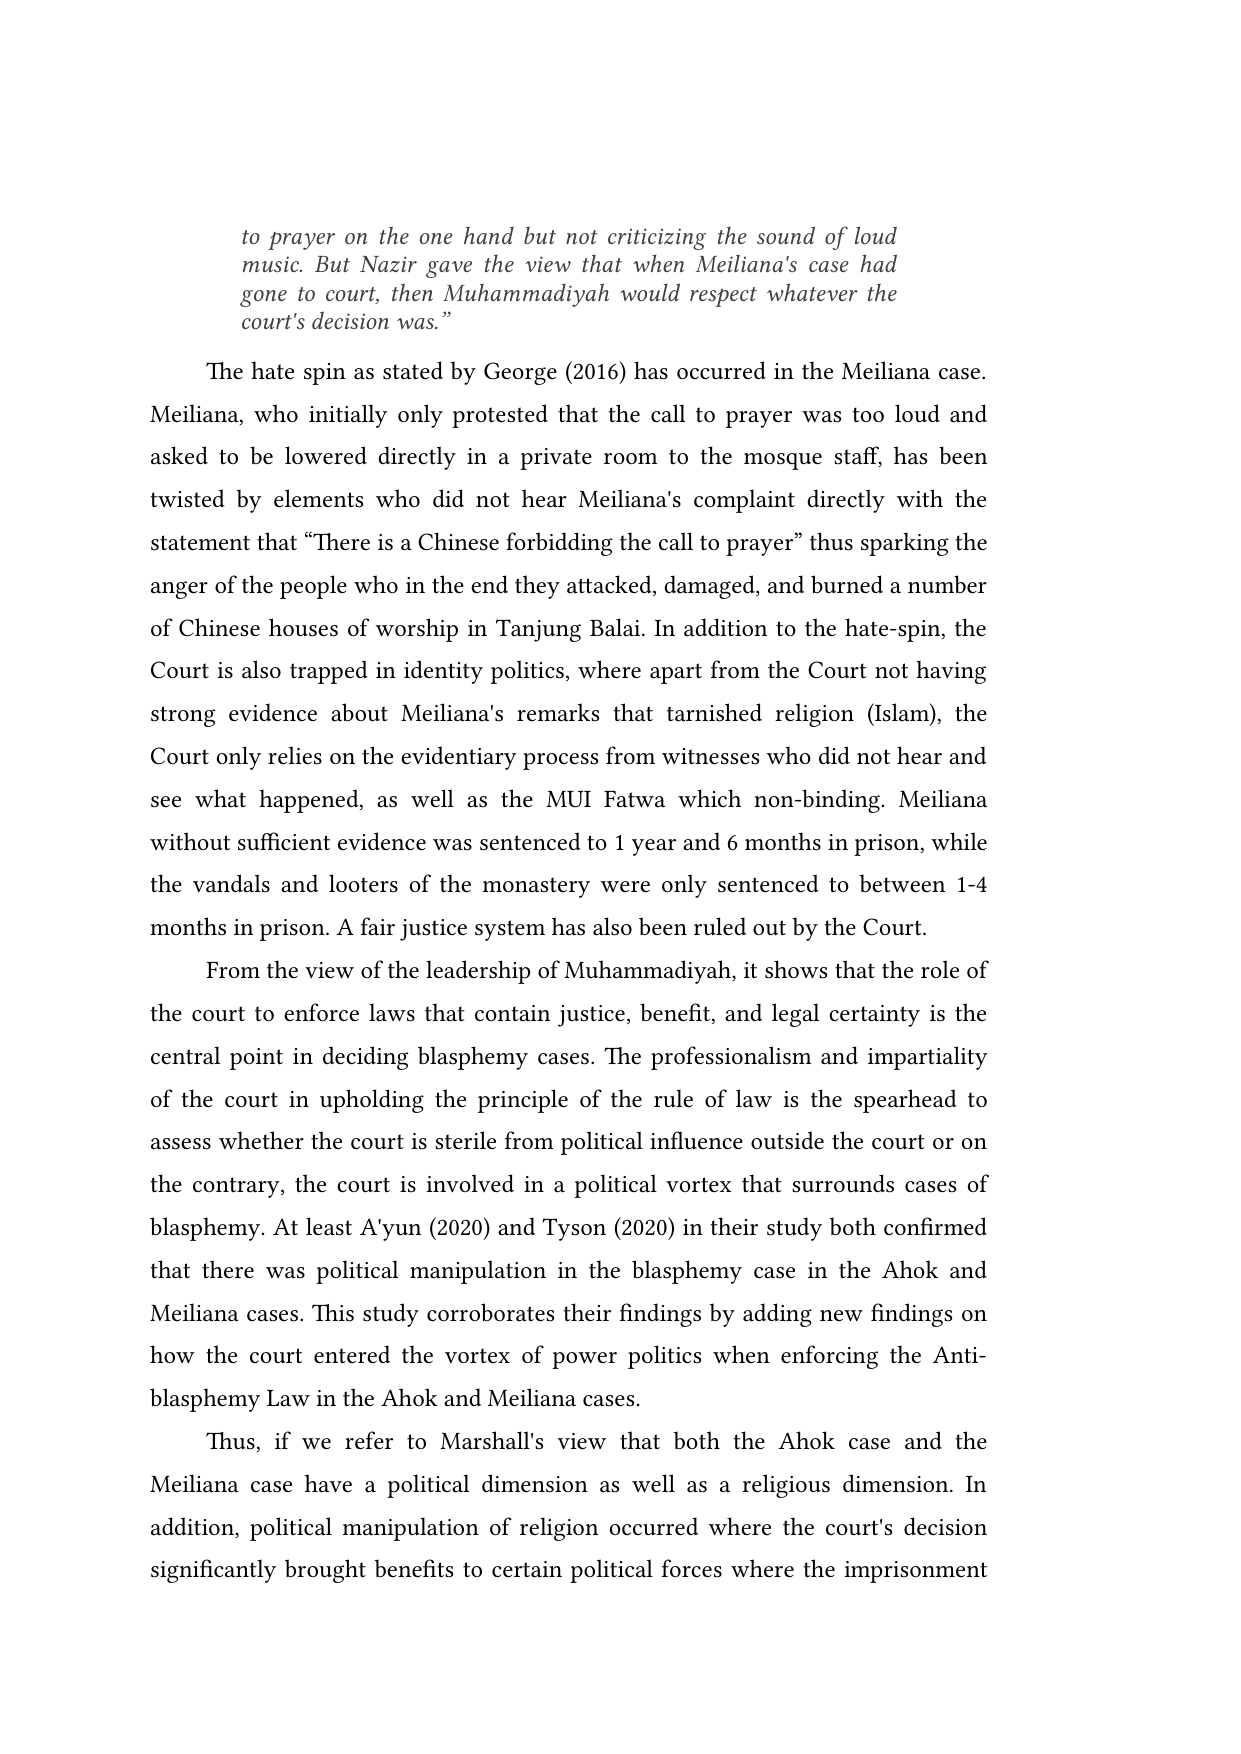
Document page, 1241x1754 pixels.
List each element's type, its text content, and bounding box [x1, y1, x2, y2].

text From the view of the leadership of Muhammadiyah, it shows that the role of the court to enforce laws that contain justice, benefit, and legal certainty is the central point in deciding blasphemy cases. The professionalism and impartiality of the court in upholding the principle of the rule of law is the spearhead to assess whether the court is sterile from political influence outside the court or on the contrary, the court is involved in a political vortex that surrounds cases of blasphemy. At least A'yun (2020) and Tyson (2020) in their study both confirmed that there was political manipulation in the blasphemy case in the Ahok and Meiliana cases. This study corroborates their findings by adding new findings on how the court entered the vortex of power politics when enforcing the Anti-blasphemy Law in the Ahok and Meiliana cases. [150, 956, 989, 1413]
text The hate spin as stated by George (2016) has occurred in the Meiliana case. Meiliana, who initially only protested that the call to prayer was too loud and asked to be lowered directly in a private room to the mosque staff, has been twisted by elements who did not hear Meiliana's complaint directly with the statement that “There is a Chinese forbidding the call to prayer” thus sparking the anger of the people who in the end they attacked, damaged, and burned a number of Chinese houses of worship in Tanjung Balai. In addition to the hate-spin, the Court is also trapped in identity politics, where apart from the Court not having strong evidence about Meiliana's remarks that tarnished religion (Islam), the Court only relies on the evidentiary process from witnesses who did not hear and see what happened, as well as the MUI Fatwa which non-binding. Meiliana without sufficient evidence was sentenced to 1 year and 6 months in prison, while the vandals and looters of the monastery were only sentenced to between 1-4 months in prison. A fair justice system has also been ruled out by the Court. [150, 357, 989, 942]
